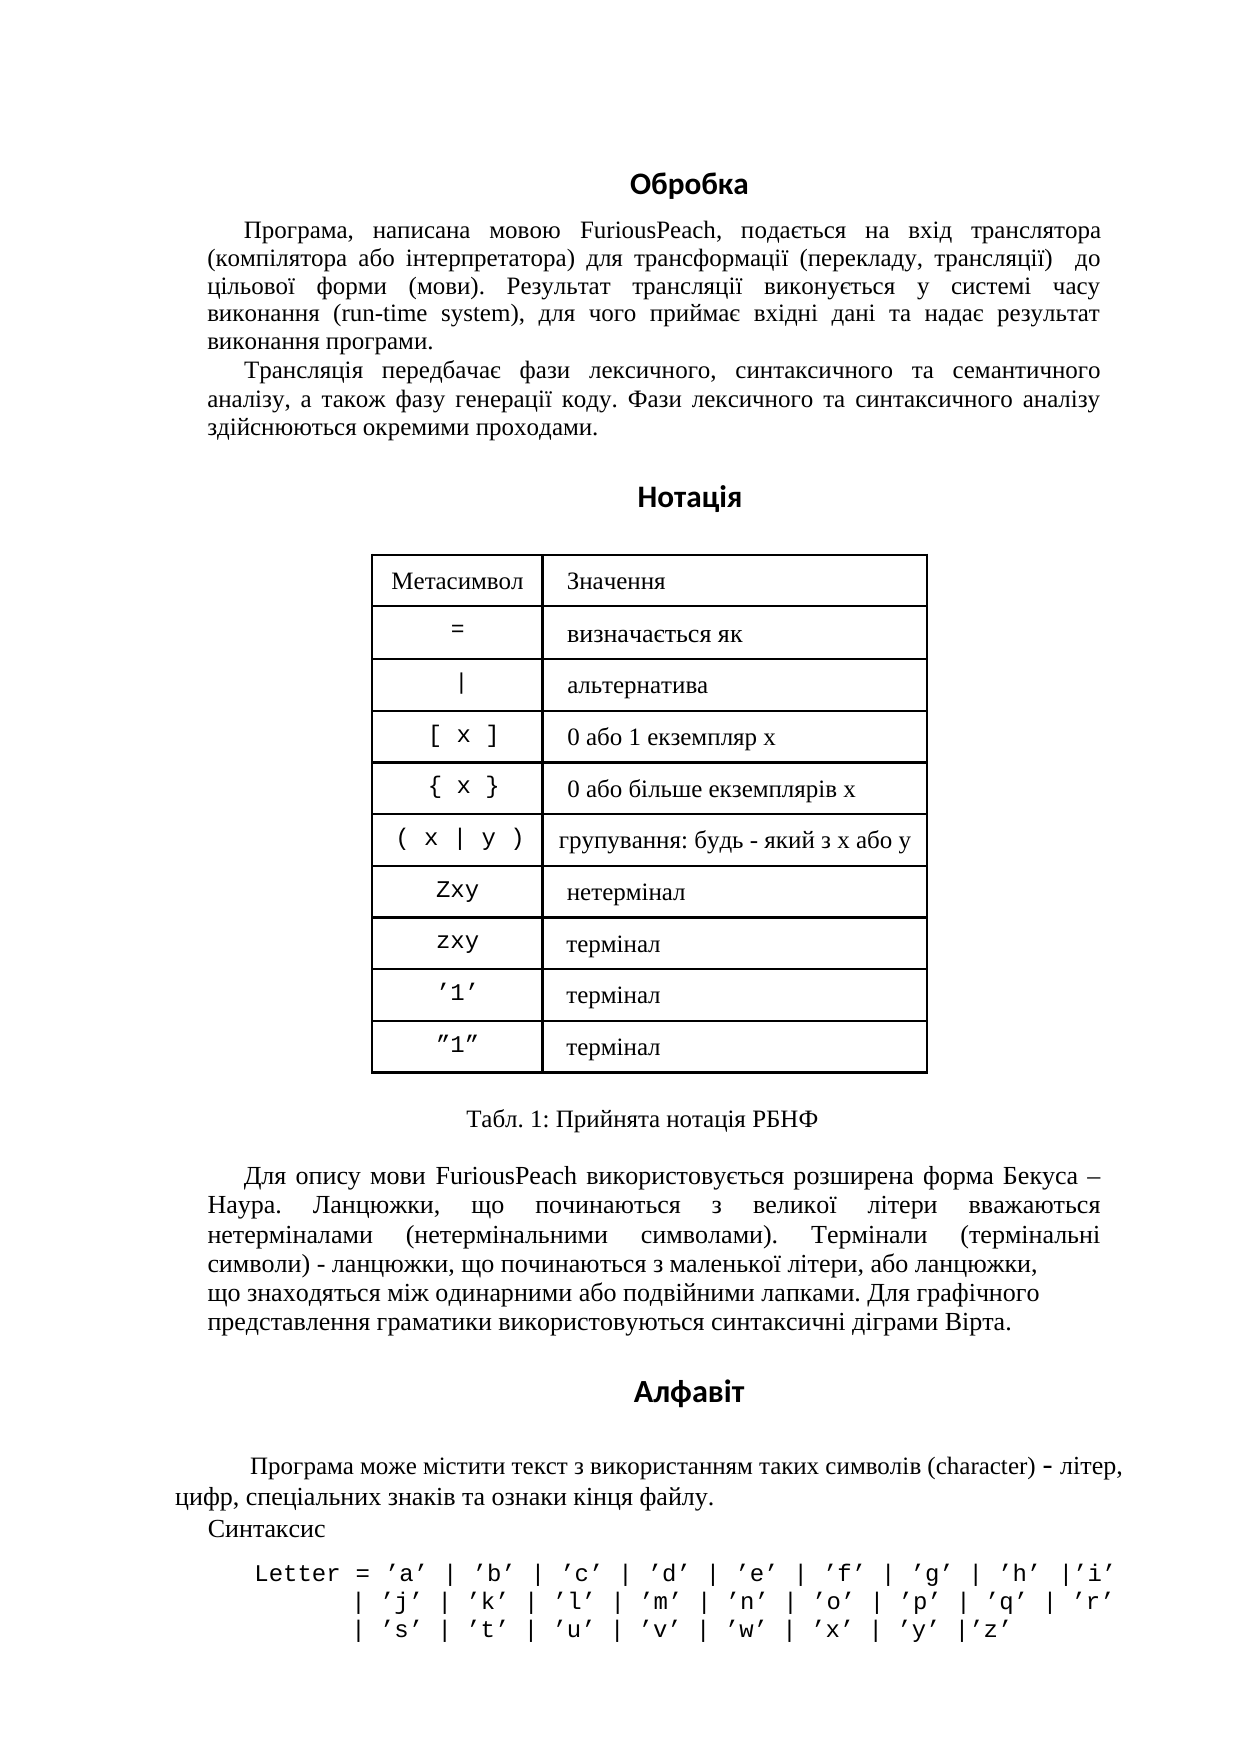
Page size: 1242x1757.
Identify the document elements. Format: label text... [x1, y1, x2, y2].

table_cell = [373, 607, 541, 658]
table_cell термiнал [544, 1022, 926, 1071]
text Табл. 1: Прийнята нотацiя РБНФ [466, 1104, 1165, 1132]
table_cell термiнал [544, 970, 926, 1020]
table_cell групування: будь - який з x або y [544, 815, 926, 865]
text Letter = ’a’ | ’b’ | ’c’ | ’d’ | ’e’ | ’f’ | ’g’ | ’h’ |’i’ | ’j’ | ’k’ | ’l’ | ’m’ | ’n’ | ’o’ | ’p’ | ’q’ | ’r’ | ’s’ | ’t’ | ’u’ | ’v’ | ’w’ | ’x’ | ’y’ |’z’ [239, 1562, 1116, 1645]
table_cell { x } [373, 764, 541, 813]
text Програма може мiстити текст з використанням таких символiв (character) - лiтер, цифр, спецiальних знакiв та ознаки кiнця файлу. [175, 1446, 1165, 1511]
text Алфавiт [213, 1371, 1165, 1411]
table_cell альтернатива [544, 660, 926, 710]
text що знаходяться мiж одинарними або подвiйними лапками. Для графiчного представлення граматики використовуються синтаксичнi дiграми Вiрта. [207, 1278, 1101, 1336]
table_cell zxy [373, 919, 541, 968]
table_header Значення [544, 556, 926, 605]
table_cell ”1” [373, 1022, 541, 1071]
text Обробка [214, 164, 1165, 202]
text Трансляцiя передбачає фази лексичного, синтаксичного та семантичного аналiзу, а також фазу генерацiї коду. Фази лексичного та синтаксичного аналiзу здiйснюються окремими проходами. [207, 356, 1101, 441]
table_cell нетермiнал [544, 867, 926, 916]
table_cell термiнал [544, 919, 926, 968]
text Програма, написана мовою FuriousPeach, подається на вхiд транслятора (компiлятора або iнтерпретатора) для трансформацiї (перекладу, трансляцiї) до цiльової форми (мови). Результат трансляцiї виконується у системi часу виконання (run-time system), для чого приймає вхiднi данi та надає результат виконання програми. [207, 217, 1101, 355]
text Для опису мови FuriousPeach використовується розширена форма Бекуса – Наура. Ланцюжки, що починаються з великої лiтери вважаються нетермiналами (нетермiнальними символами). Термiнали (термiнальнi символи) - ланцюжки, що починаються з маленької лiтери, або ланцюжки, [207, 1161, 1101, 1278]
table_cell [ x ] [373, 712, 541, 761]
text Нотацiя [215, 477, 1165, 515]
table_cell | [373, 660, 541, 710]
table_cell ’1’ [373, 970, 541, 1020]
table_cell ( x | y ) [373, 815, 541, 865]
table_cell Zxy [373, 867, 541, 916]
text Синтаксис [208, 1513, 1165, 1543]
table_cell 0 або бiльше екземплярiв x [544, 764, 926, 813]
table_header Метасимвол [373, 556, 541, 605]
table_cell визначається як [544, 607, 926, 658]
table_cell 0 або 1 екземпляр x [544, 712, 926, 761]
